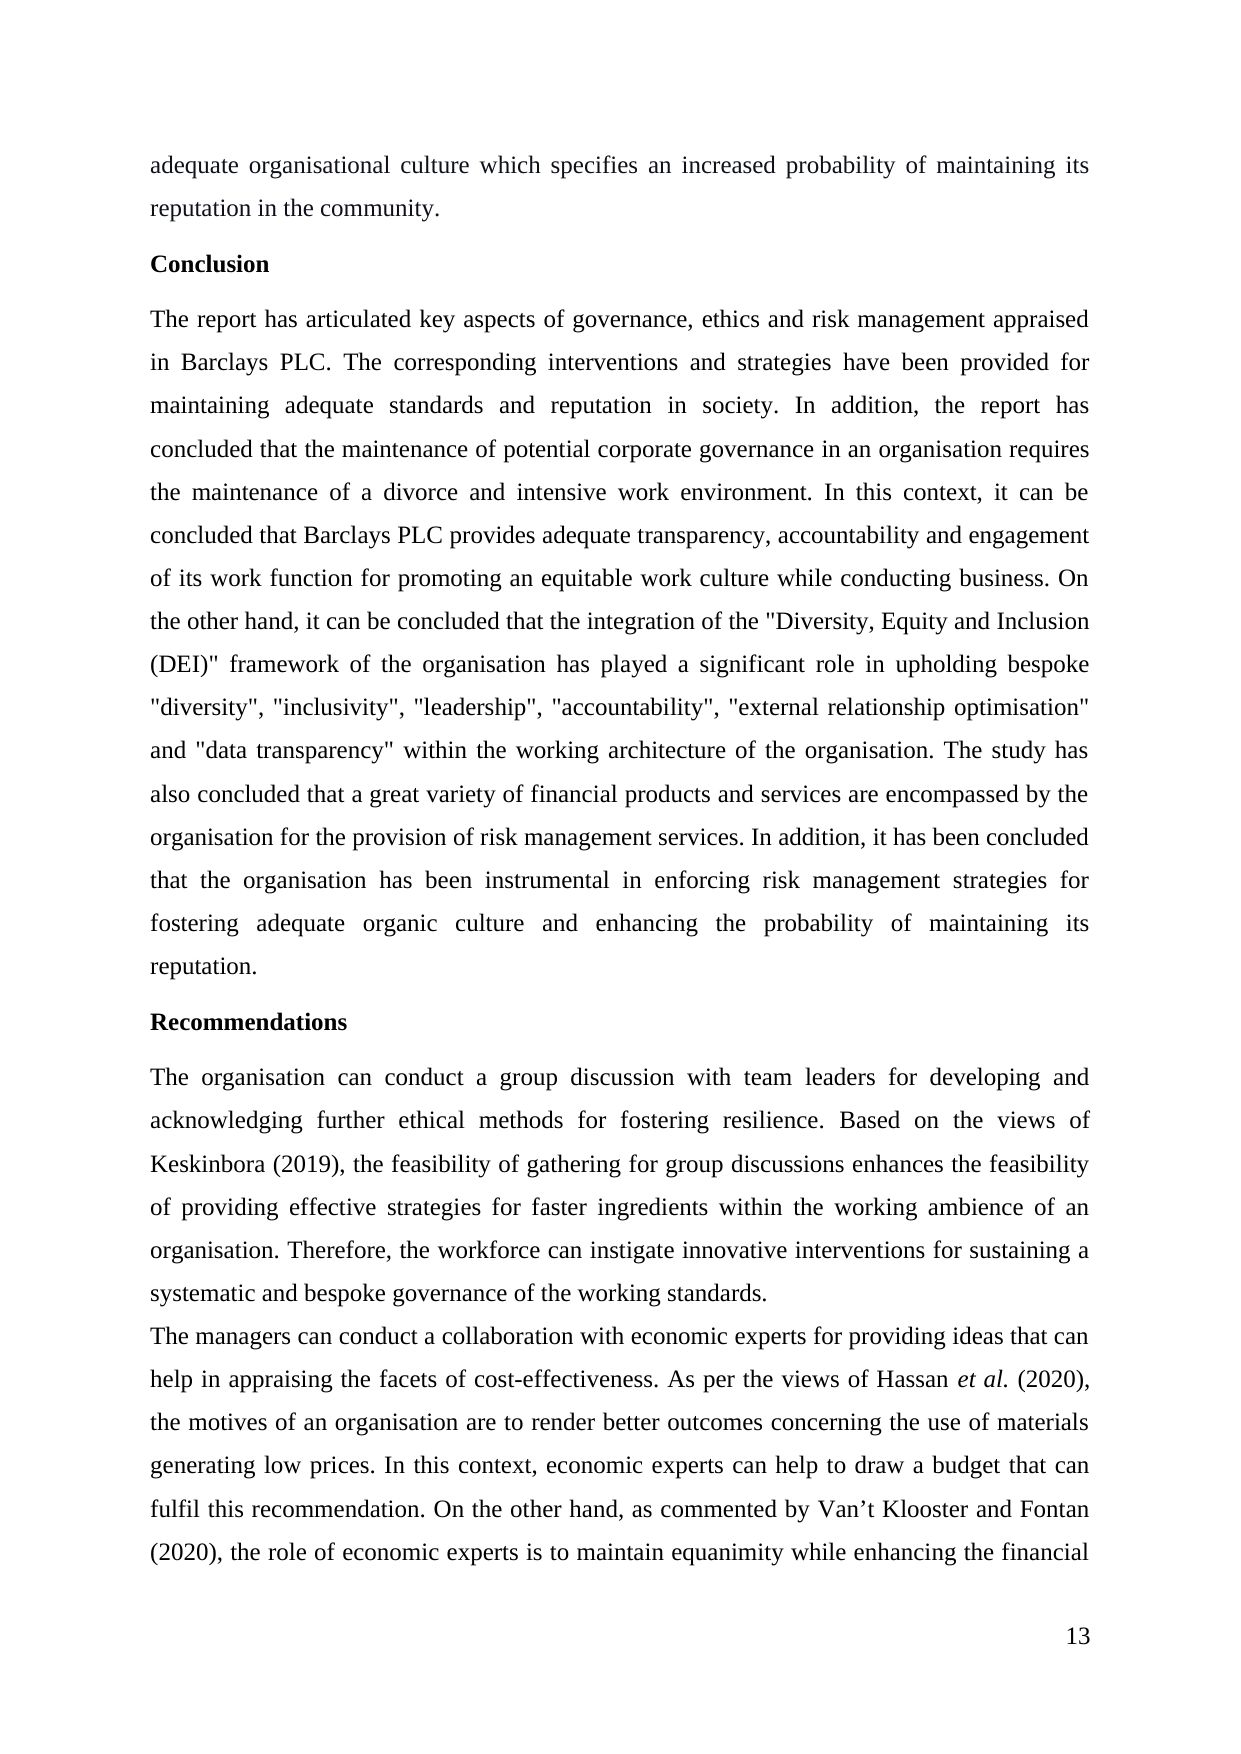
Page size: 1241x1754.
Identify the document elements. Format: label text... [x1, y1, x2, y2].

subtitle Conclusion [150, 249, 1090, 277]
text The organisation can conduct a group discussion with team leaders for developing and acknowledging further ethical methods for fostering resilience. Based on the views of Keskinbora (2019), the feasibility of gathering for group discussions enhances the feasibility of providing effective strategies for faster ingredients within the working ambience of an organisation. Therefore, the workforce can instigate innovative interventions for sustaining a systematic and bespoke governance of the working standards. [150, 1062, 1090, 1307]
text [150, 150, 1090, 222]
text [150, 1321, 1090, 1566]
text The report has articulated key aspects of governance, ethics and risk management appraised in Barclays PLC. The corresponding interventions and strategies have been provided for maintaining adequate standards and reputation in society. In addition, the report has concluded that the maintenance of potential corporate governance in an organisation requires the maintenance of a divorce and intensive work environment. In this context, it can be concluded that Barclays PLC provides adequate transparency, accountability and engagement of its work function for promoting an equitable work culture while conducting business. On the other hand, it can be concluded that the integration of the "Diversity, Equity and Inclusion (DEI)" framework of the organisation has played a significant role in upholding bespoke "diversity", "inclusivity", "leadership", "accountability", "external relationship optimisation" and "data transparency" within the working architecture of the organisation. The study has also concluded that a great variety of financial products and services are encompassed by the organisation for the provision of risk management services. In addition, it has been concluded that the organisation has been instrumental in enforcing risk management strategies for fostering adequate organic culture and enhancing the probability of maintaining its reputation. [150, 304, 1090, 980]
subtitle Recommendations [150, 1007, 1090, 1036]
